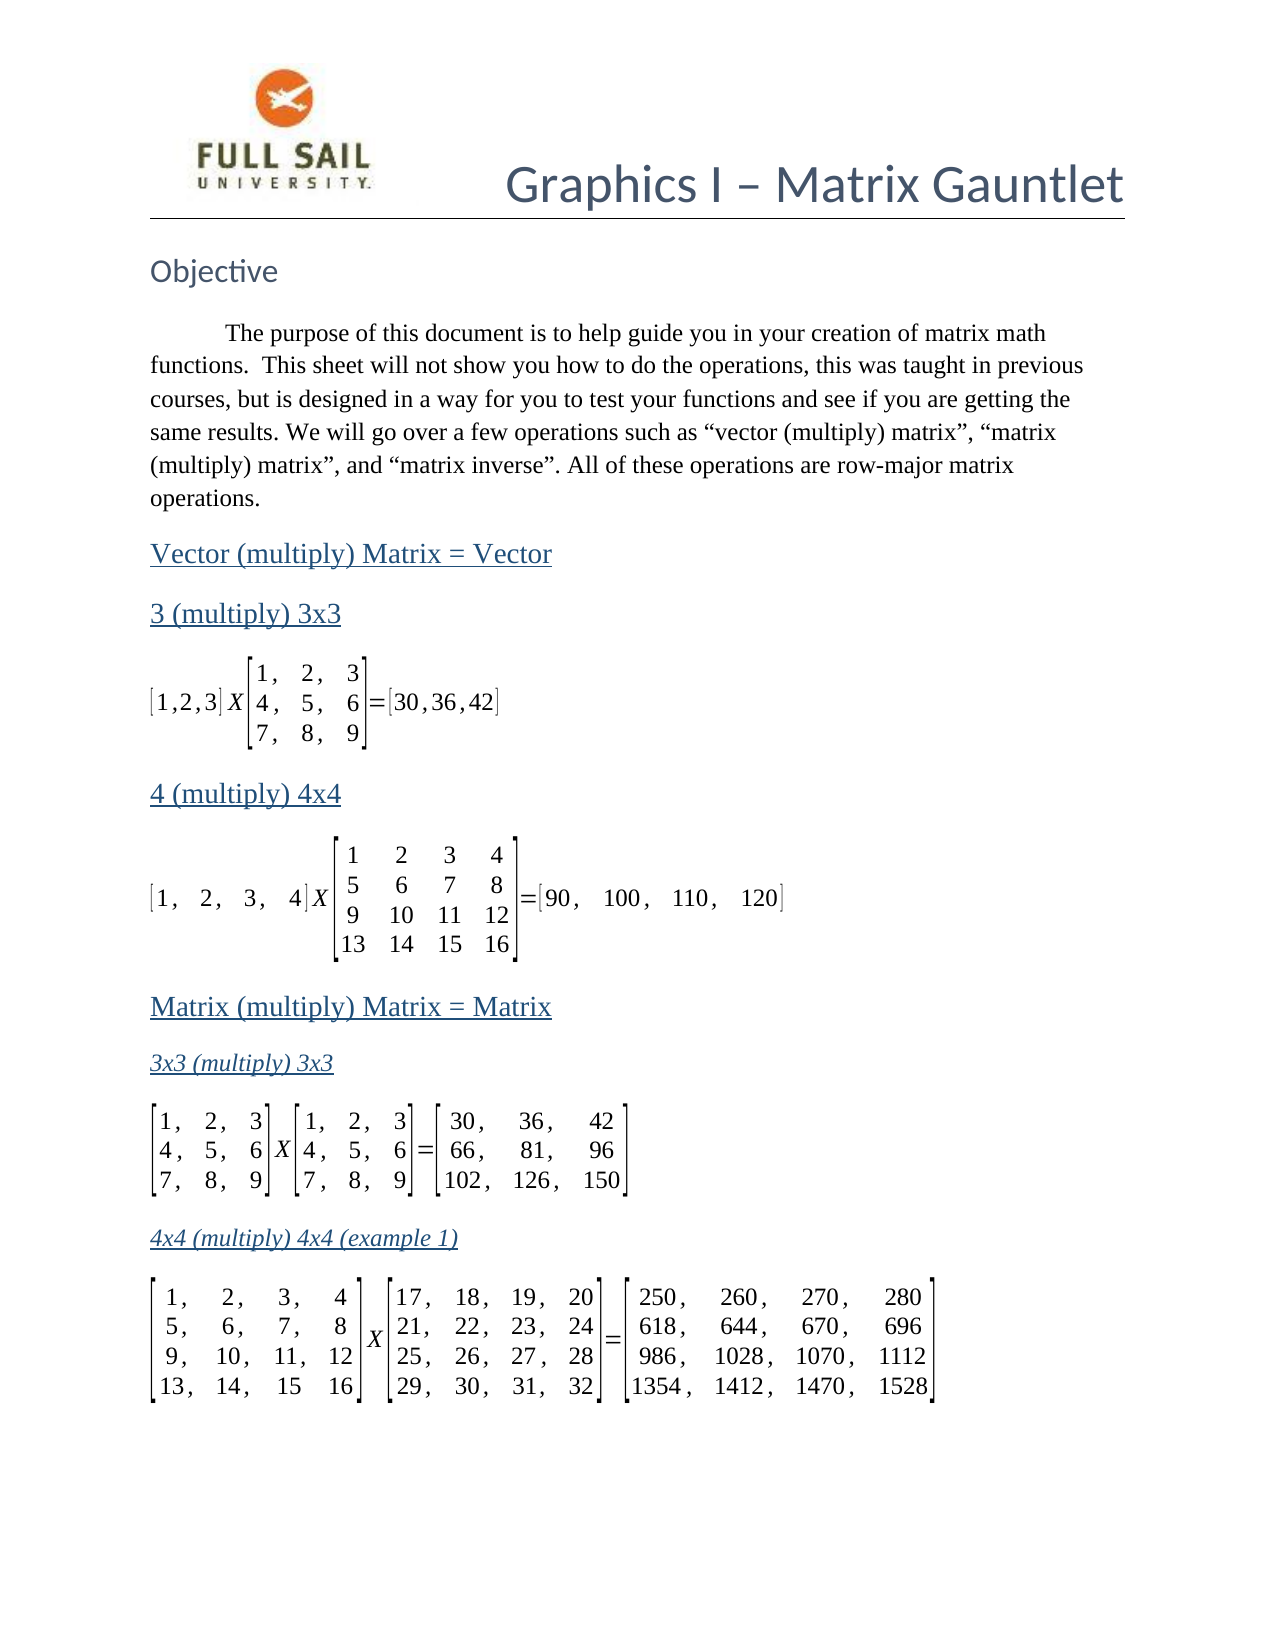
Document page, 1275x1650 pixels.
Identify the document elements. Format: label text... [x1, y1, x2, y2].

text 3 (multiply) 3x3 [150, 596, 1125, 629]
text Matrix (multiply) Matrix = Matrix [150, 989, 1125, 1023]
text The purpose of this document is to help guide you in your creation of matrix math functions. This sheet will not show you how to do the operations, this was taught in previous courses, but is designed in a way for you to test your functions and see if you are getting the same results. We will go over a few operations such as “vector (multiply) matrix”, “matrix (multiply) matrix”, and “matrix inverse”. All of these operations are row-major matrix operations. [150, 318, 1125, 511]
text 4x4 (multiply) 4x4 (example 1) [150, 1223, 1125, 1252]
text Objective [150, 250, 1125, 291]
picture [150, 63, 419, 206]
text 4 (multiply) 4x4 [150, 776, 1125, 810]
text 3x3 (multiply) 3x3 [150, 1048, 1125, 1077]
text Graphics I – Matrix Gauntlet [150, 150, 1125, 218]
text Vector (multiply) Matrix = Vector [150, 537, 1125, 570]
